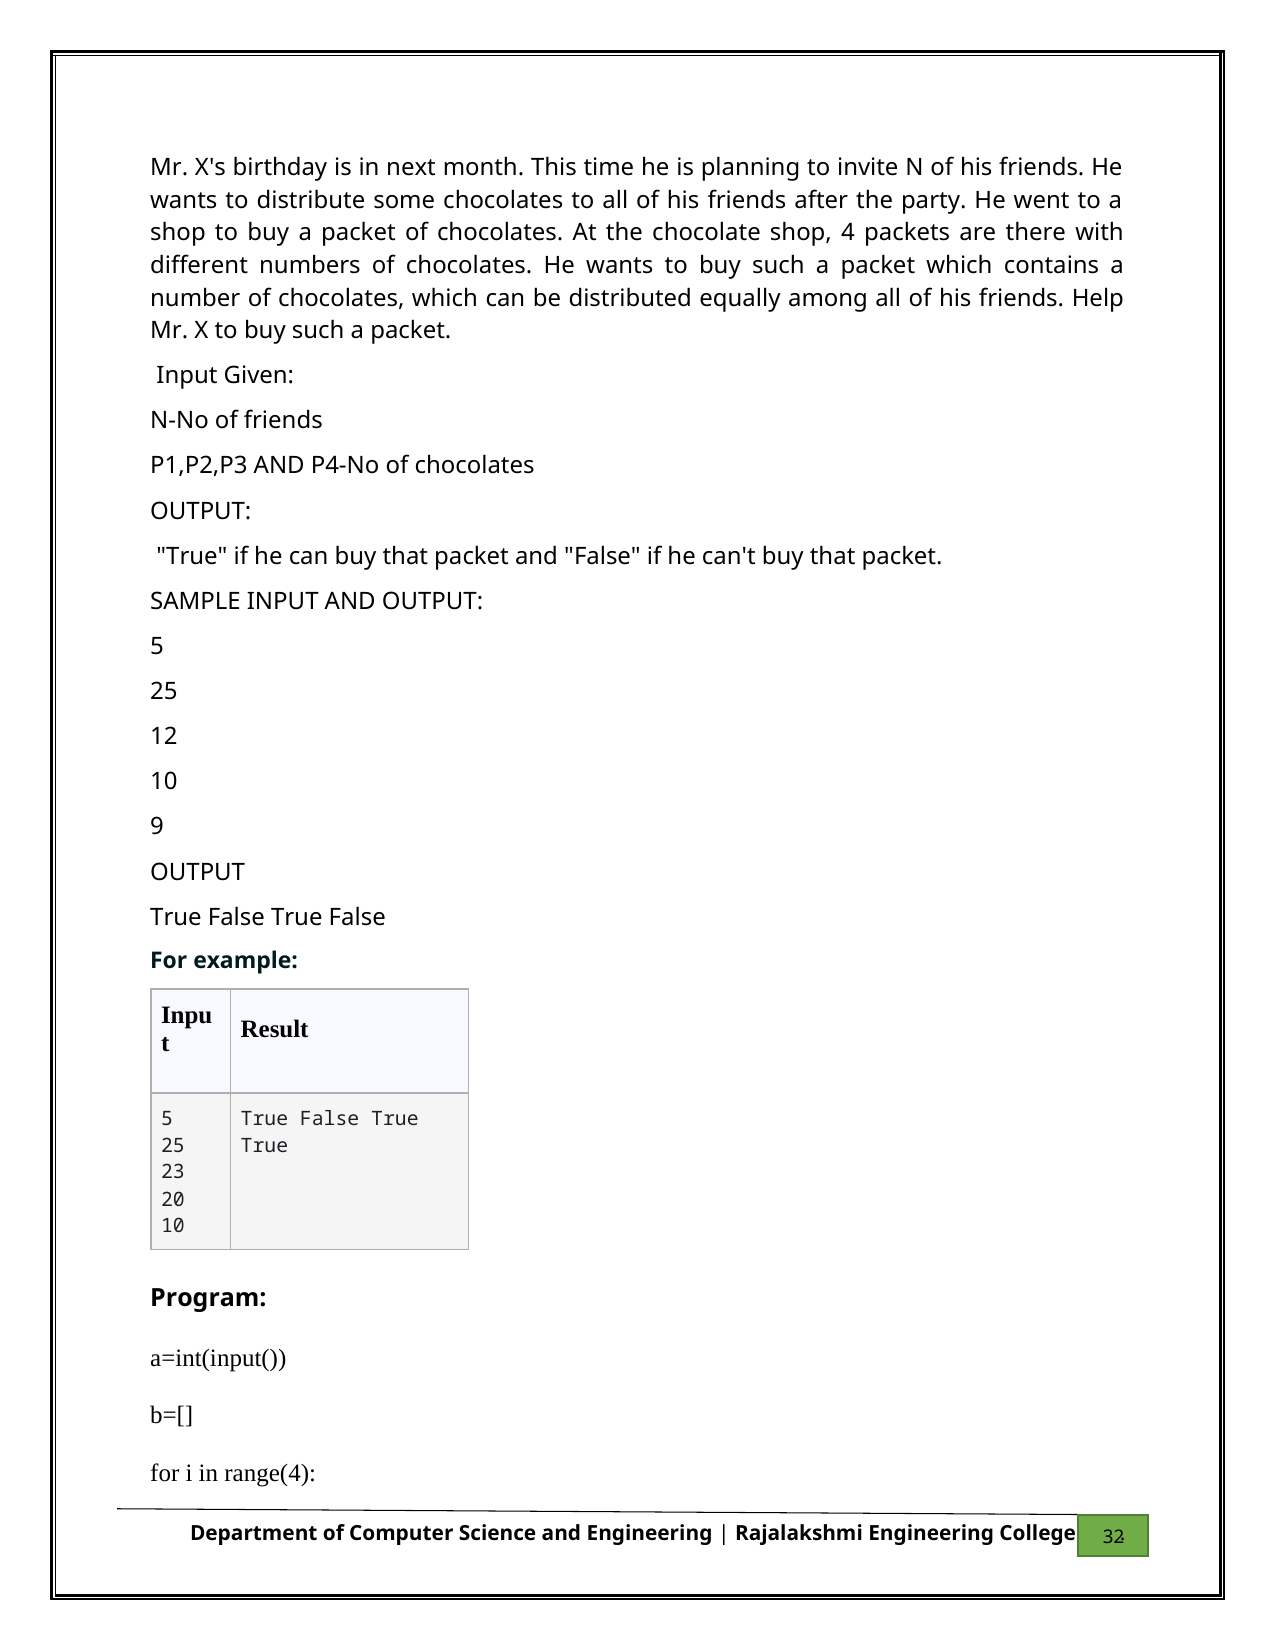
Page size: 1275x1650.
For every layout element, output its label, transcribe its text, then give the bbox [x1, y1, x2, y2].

text True False True False [150, 899, 1125, 932]
text a=int(input()) [150, 1343, 1125, 1371]
text 9 [150, 809, 1125, 842]
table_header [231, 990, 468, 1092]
text Mr. X's birthday is in next month. This time he is planning to invite N of his friends. He wants to distribute some chocolates to all of his friends after the party. He went to a shop to buy a packet of chocolates. At the chocolate shop, 4 packets are there with different numbers of chocolates. He wants to buy such a packet which contains a number of chocolates, which can be distributed equally among all of his friends. Help Mr. X to buy such a packet. [150, 150, 1125, 346]
text N-No of friends [150, 403, 1125, 436]
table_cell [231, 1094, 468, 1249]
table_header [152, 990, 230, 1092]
text 25 [150, 674, 1125, 706]
text "True" if he can buy that packet and "False" if he can't buy that packet. [150, 538, 1125, 571]
text 12 [150, 719, 1125, 752]
text 5 [150, 629, 1125, 661]
text Program: [150, 1279, 1125, 1313]
text OUTPUT: [150, 493, 1125, 526]
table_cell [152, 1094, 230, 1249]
text P1,P2,P3 AND P4-No of chocolates [150, 448, 1125, 481]
text Input Given: [150, 358, 1125, 391]
text 10 [150, 764, 1125, 797]
text OUTPUT [150, 854, 1125, 887]
text SAMPLE INPUT AND OUTPUT: [150, 584, 1125, 616]
text for i in range(4): [150, 1458, 1125, 1487]
text For example: [150, 944, 1125, 976]
text b=[] [150, 1401, 1125, 1429]
